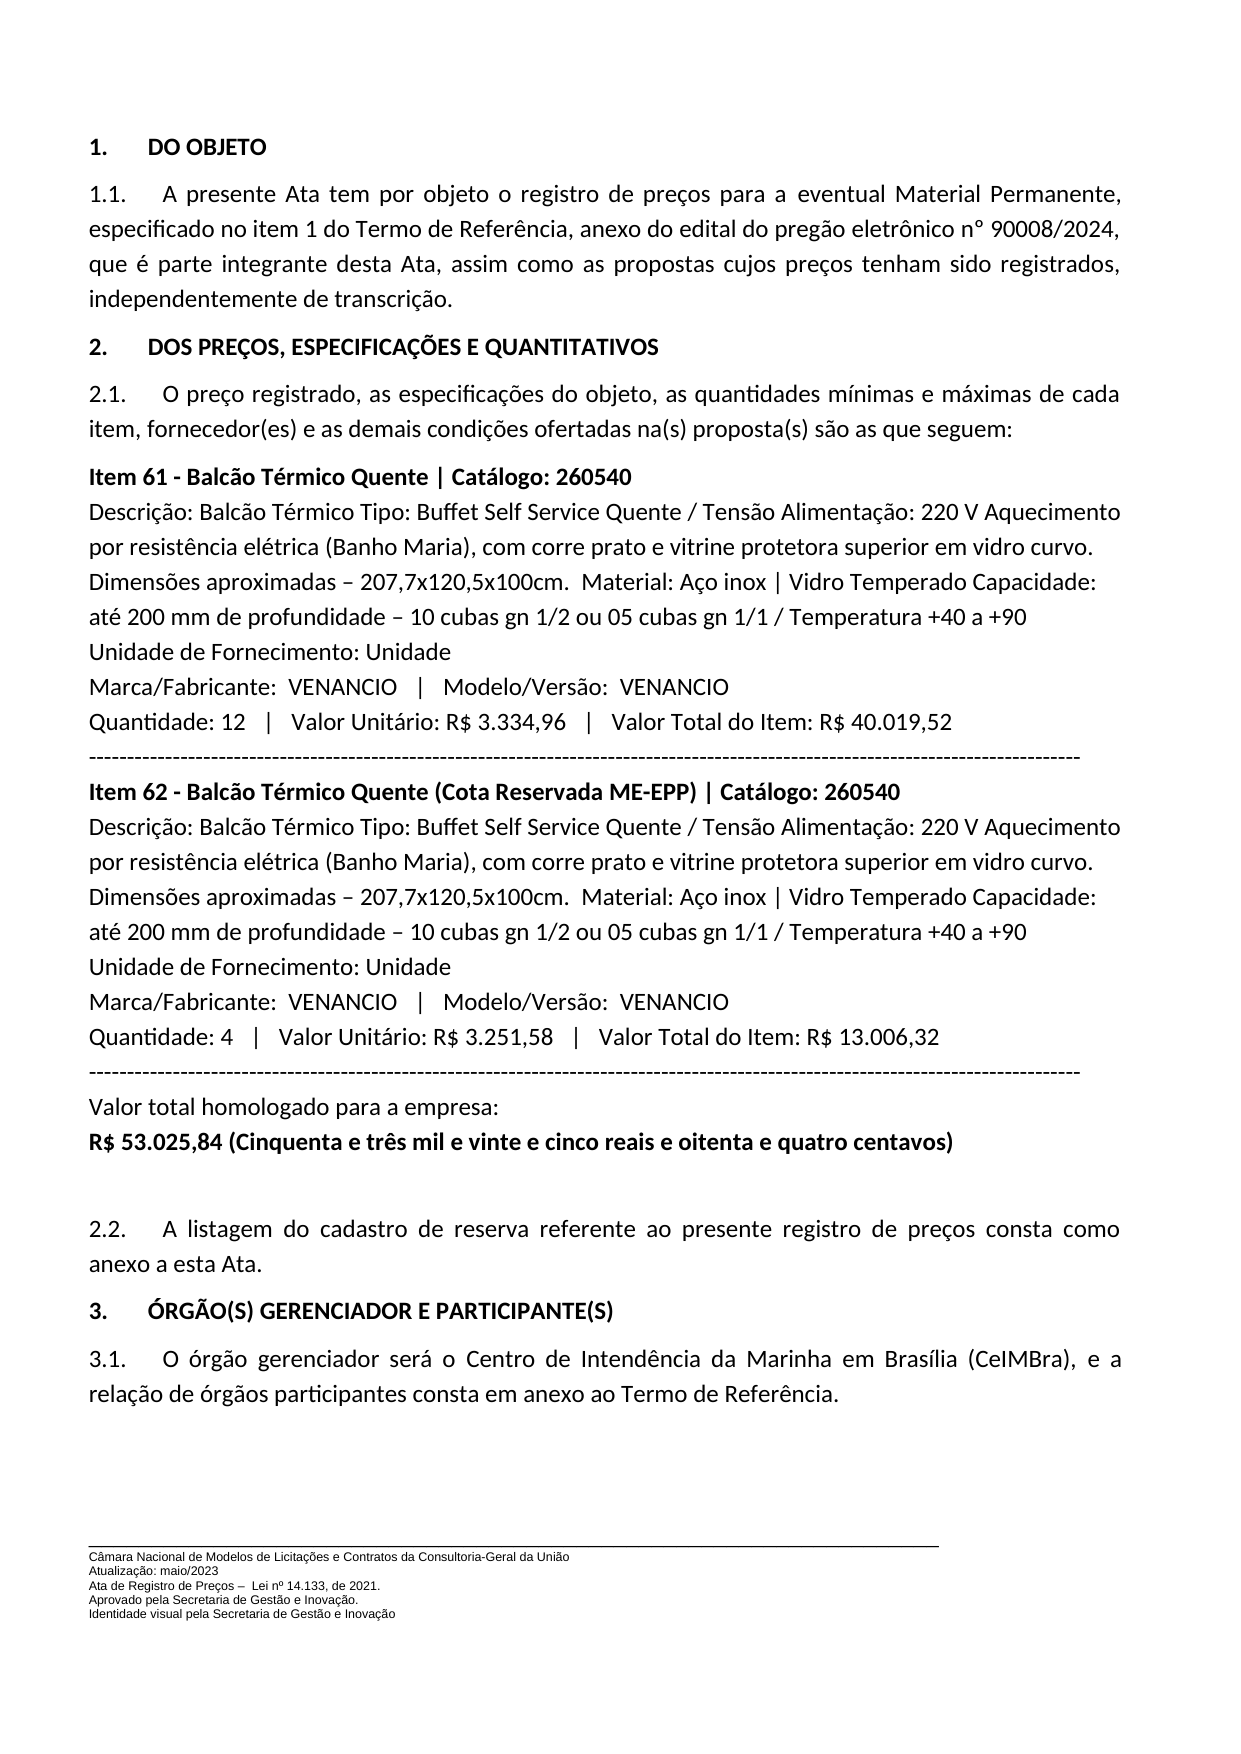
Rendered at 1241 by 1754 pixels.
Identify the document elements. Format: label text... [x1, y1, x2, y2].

text Item 61 - Balcão Térmico Quente | Catálogo: 260540 Descrição: Balcão Térmico Tipo: Buffet Self Service Quente / Tensão Alimentação: 220 V Aquecimento por resistência elétrica (Banho Maria), com corre prato e vitrine protetora superior em vidro curvo. Dimensões aproximadas – 207,7x120,5x100cm. Material: Aço inox | Vidro Temperado Capacidade: até 200 mm de profundidade – 10 cubas gn 1/2 ou 05 cubas gn 1/1 / Temperatura +40 a +90 Unidade de Fornecimento: Unidade Marca/Fabricante: VENANCIO | Modelo/Versão: VENANCIO Quantidade: 12 | Valor Unitário: R$ 3.334,96 | Valor Total do Item: R$ 40.019,52 ---------------------------------------------------------------------------------------------------------------------------------- Item 62 - Balcão Térmico Quente (Cota Reservada ME-EPP) | Catálogo: 260540 Descrição: Balcão Térmico Tipo: Buffet Self Service Quente / Tensão Alimentação: 220 V Aquecimento por resistência elétrica (Banho Maria), com corre prato e vitrine protetora superior em vidro curvo. Dimensões aproximadas – 207,7x120,5x100cm. Material: Aço inox | Vidro Temperado Capacidade: até 200 mm de profundidade – 10 cubas gn 1/2 ou 05 cubas gn 1/1 / Temperatura +40 a +90 Unidade de Fornecimento: Unidade Marca/Fabricante: VENANCIO | Modelo/Versão: VENANCIO Quantidade: 4 | Valor Unitário: R$ 3.251,58 | Valor Total do Item: R$ 13.006,32 ---------------------------------------------------------------------------------------------------------------------------------- Valor total homologado para a empresa: R$ 53.025,84 (Cinquenta e três mil e vinte e cinco reais e oitenta e quatro centavos) [88, 461, 1122, 1195]
list DO OBJETO [88, 131, 1122, 161]
list A listagem do cadastro de reserva referente ao presente registro de preços consta como anexo a esta Ata. [88, 1213, 1122, 1278]
list O preço registrado, as especificações do objeto, as quantidades mínimas e máximas de cada item, fornecedor(es) e as demais condições ofertadas na(s) proposta(s) são as que seguem: [88, 378, 1122, 444]
list O órgão gerenciador será o Centro de Intendência da Marinha em Brasília (CeIMBra), e a relação de órgãos participantes consta em anexo ao Termo de Referência. [88, 1343, 1122, 1408]
list DOS PREÇOS, ESPECIFICAÇÕES E QUANTITATIVOS [88, 331, 1122, 361]
list A presente Ata tem por objeto o registro de preços para a eventual Material Permanente, especificado no item 1 do Termo de Referência, anexo do edital do pregão eletrônico nº 90008/2024, que é parte integrante desta Ata, assim como as propostas cujos preços tenham sido registrados, independentemente de transcrição. [88, 178, 1122, 314]
list ÓRGÃO(S) GERENCIADOR E PARTICIPANTE(S) [88, 1295, 1122, 1326]
